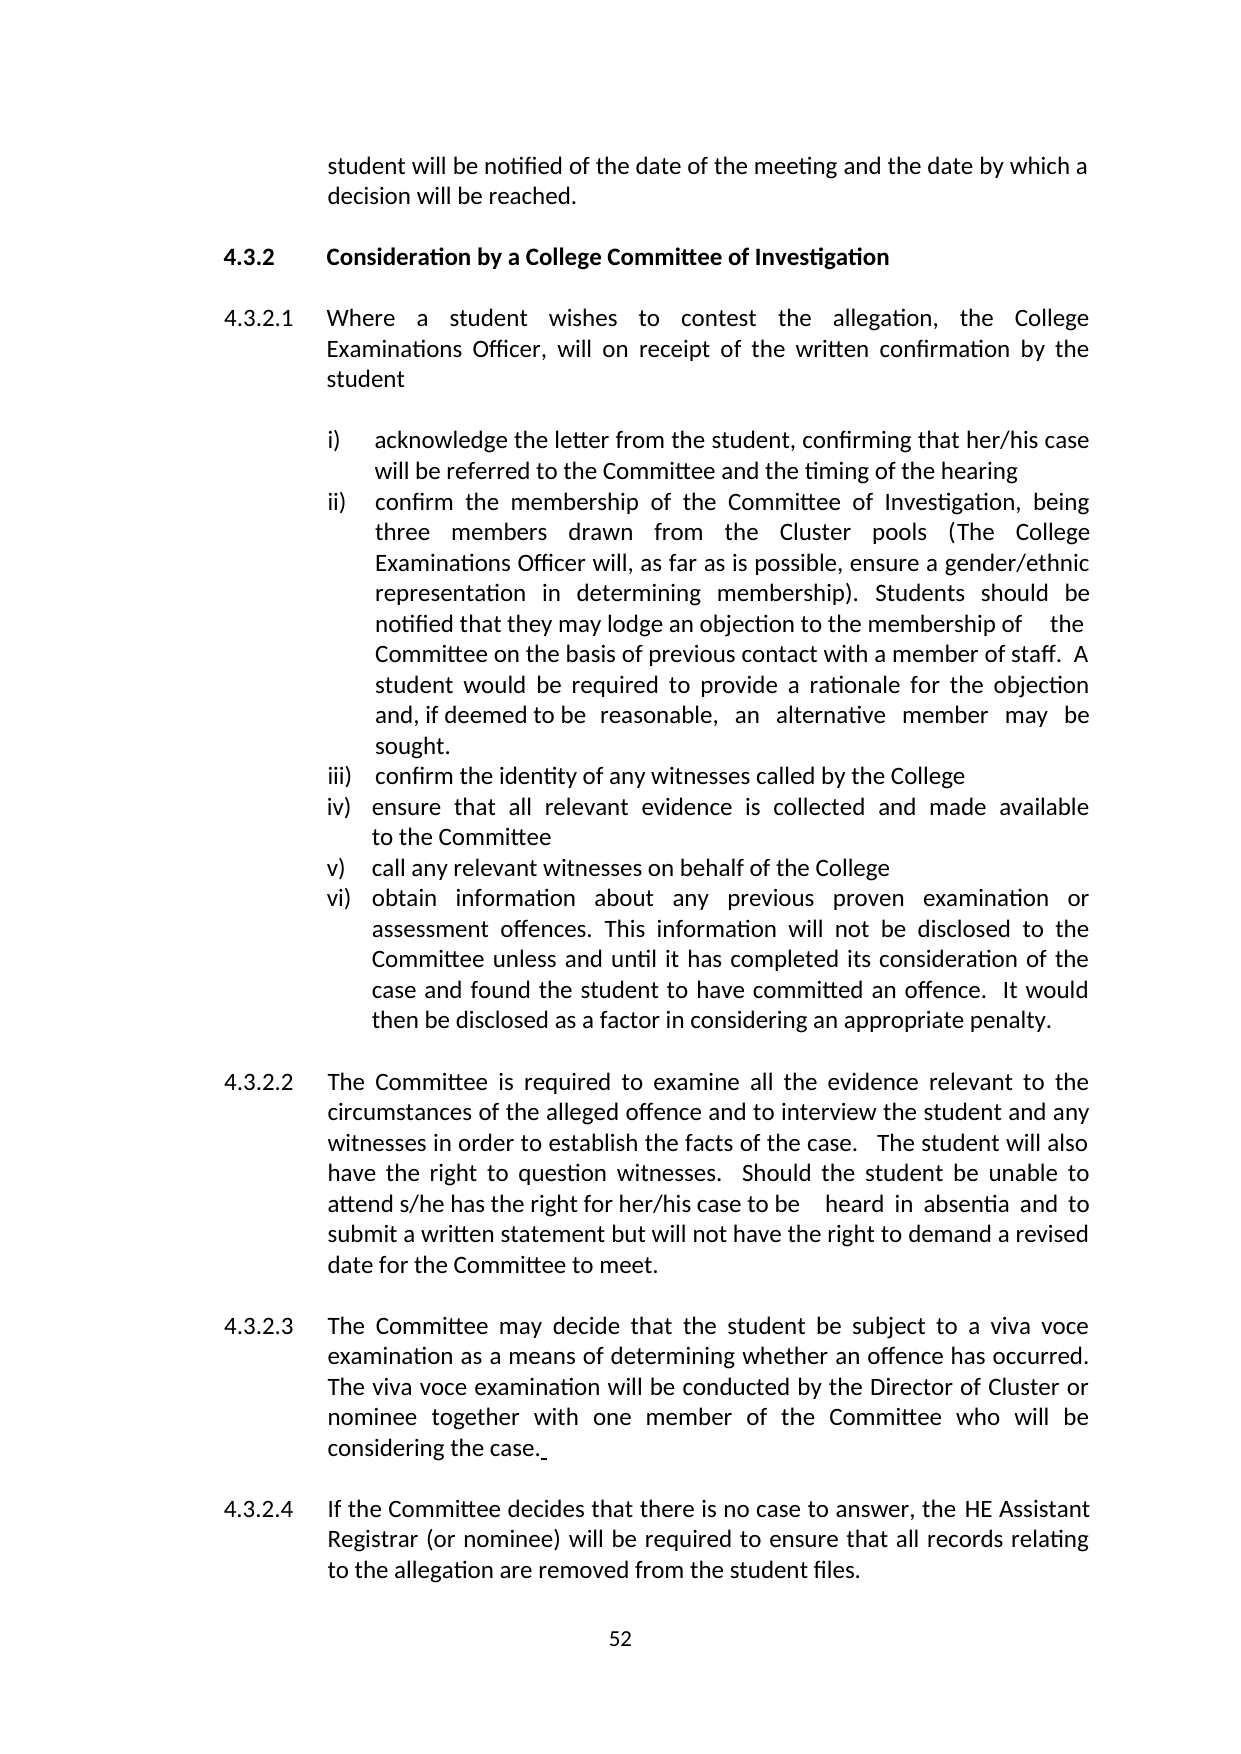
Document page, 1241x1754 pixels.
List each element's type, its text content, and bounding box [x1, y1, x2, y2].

text i) acknowledge the letter from the student, confirming that her/his case will be referred to the Committee and the timing of the hearing [150, 425, 1090, 486]
list call any relevant witnesses on behalf of the College [327, 852, 1090, 882]
text 4.3.2.4 If the Committee decides that there is no case to answer, the HE Assistant Registrar (or nominee) will be required to ensure that all records relating to the allegation are removed from the student files. [223, 1493, 1090, 1584]
text ii) confirm the membership of the Committee of Investigation, being three members drawn from the Cluster pools (The College Officer will, as far as is possible, ensure a gender/ethnic representation in determining membership). Students should be notified that they may lodge an objection to the membership of the Committee on the basis of previous contact with a member of staff. A student would be required to provide a rationale for the objection and, if deemed to be reasonable, an alternative member may be sought. [150, 486, 1090, 760]
text 4.3.2.1 Where a student wishes to contest the allegation, the College Examinations Officer, will on receipt of the written confirmation by the student [150, 303, 1090, 394]
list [224, 150, 1090, 211]
list obtain information about any previous proven examination or assessment offences. This information will not be disclosed to the Committee unless and until it has completed its consideration of the case and found the student to have committed an offence. It would then be disclosed as a factor in considering an appropriate penalty. [327, 882, 1090, 1035]
text 4.3.2.3 The Committee may decide that the student be subject to a viva voce examination as a means of determining whether an offence has occurred. The viva voce examination will be conducted by the Director of Cluster or nominee together with one member of the Committee who will be considering the case. [224, 1310, 1090, 1462]
text iii) confirm the identity of any witnesses called by the College [150, 760, 1090, 791]
list Consideration by a College Committee of Investigation [223, 242, 1090, 272]
text 4.3.2.2 The Committee is required to examine all the evidence relevant to the circumstances of the alleged offence and to interview the student and any witnesses in order to establish the facts of the case. The student will also have the right to question witnesses. Should the student be unable to attend s/he has the right for her/his case to be heard in absentia and to submit a written statement but will not have the right to demand a revised date for the Committee to meet. [224, 1066, 1090, 1279]
list ensure that all relevant evidence is collected and made available to the Committee [327, 791, 1090, 852]
